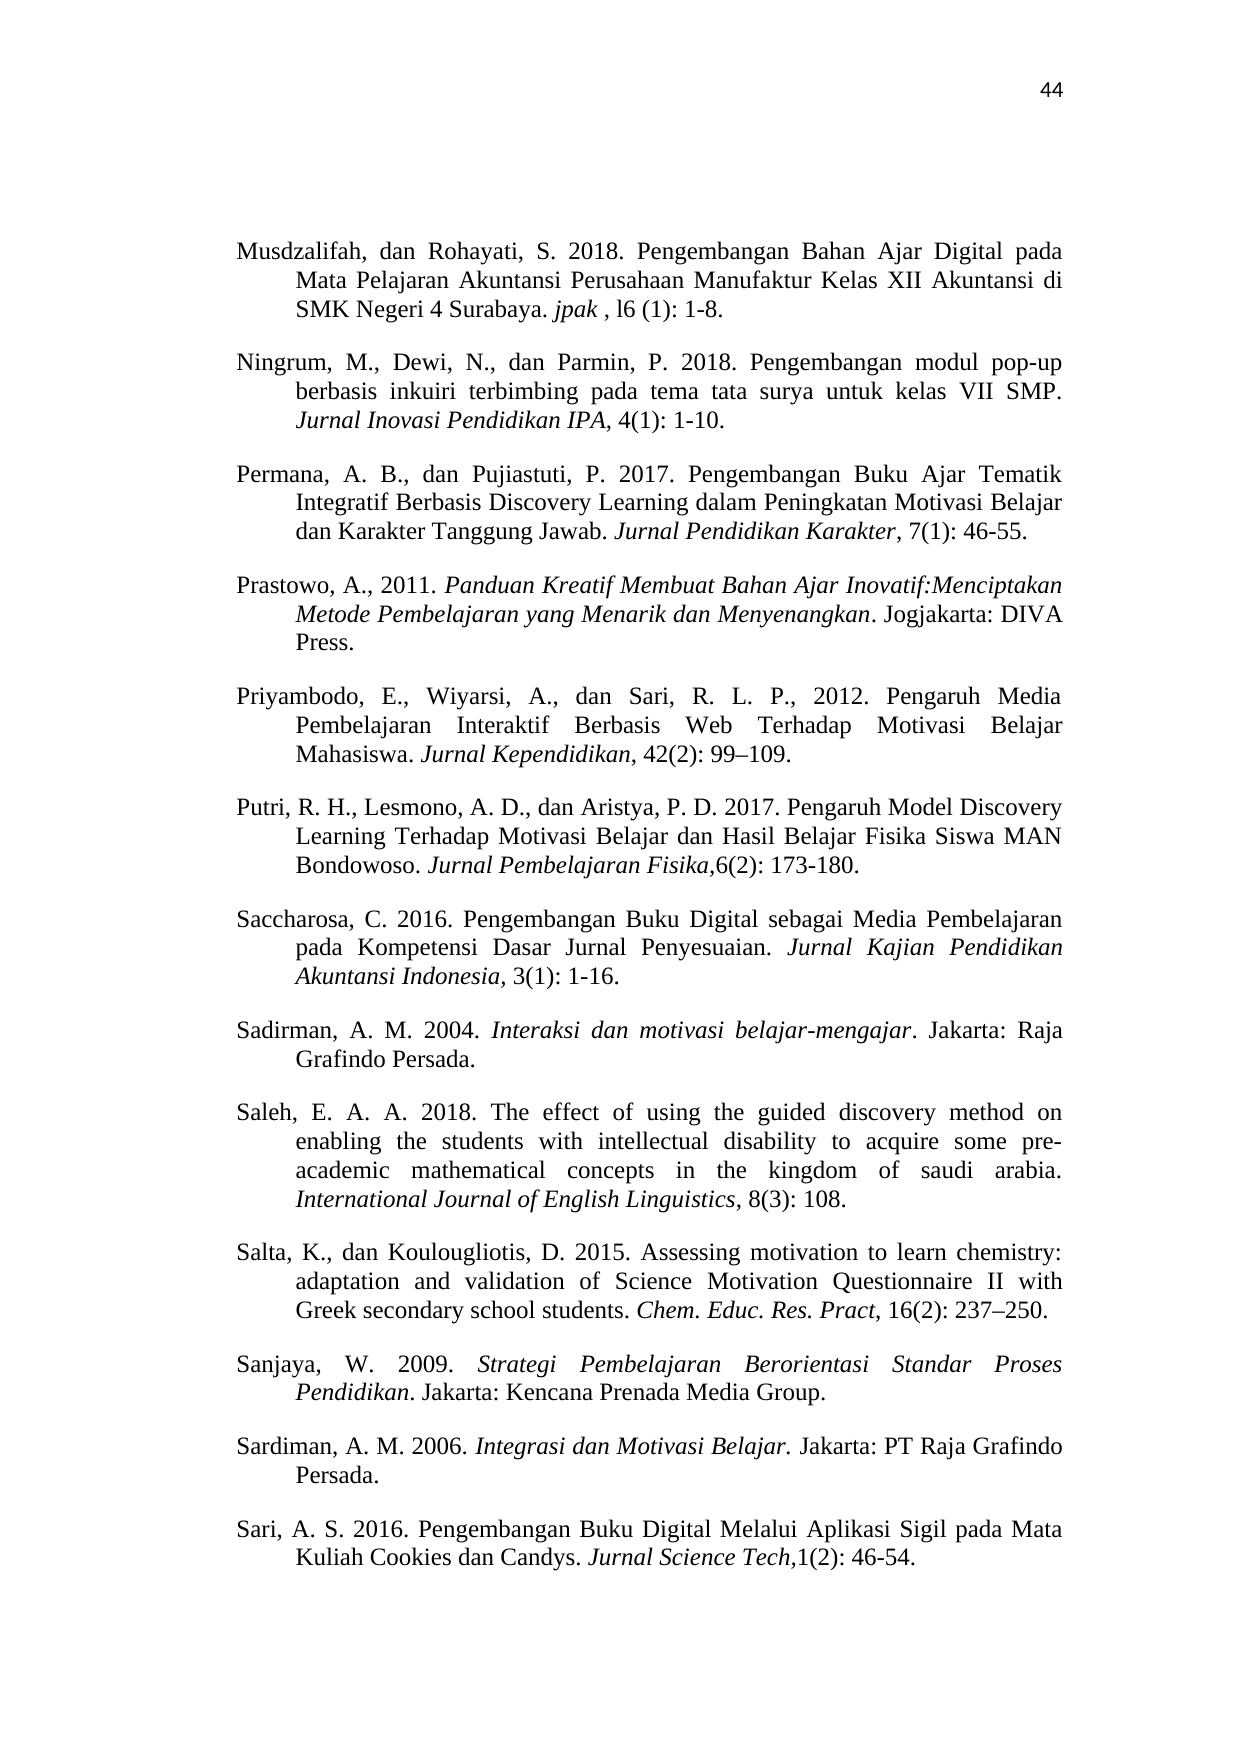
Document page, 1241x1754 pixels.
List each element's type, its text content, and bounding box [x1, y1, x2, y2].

text Prastowo, A., 2011. Panduan Kreatif Membuat Bahan Ajar Inovatif:Menciptakan Metode Pembelajaran yang Menarik dan Menyenangkan. Jogjakarta: DIVA Press. [236, 570, 1063, 656]
text Sadirman, A. M. 2004. Interaksi dan motivasi belajar-mengajar. Jakarta: Raja Grafindo Persada. [236, 1015, 1063, 1072]
text Musdzalifah, dan Rohayati, S. 2018. Pengembangan Bahan Ajar Digital pada Mata Pelajaran Akuntansi Perusahaan Manufaktur Kelas XII Akuntansi di SMK Negeri 4 Surabaya. jpak , l6 (1): 1-8. [236, 236, 1063, 322]
text Permana, A. B., dan Pujiastuti, P. 2017. Pengembangan Buku Ajar Tematik Integratif Berbasis Discovery Learning dalam Peningkatan Motivasi Belajar dan Karakter Tanggung Jawab. Jurnal Pendidikan Karakter, 7(1): 46-55. [236, 459, 1063, 545]
text Saccharosa, C. 2016. Pengembangan Buku Digital sebagai Media Pembelajaran pada Kompetensi Dasar Jurnal Penyesuaian. Jurnal Kajian Pendidikan Akuntansi Indonesia, 3(1): 1-16. [236, 904, 1063, 990]
text Sardiman, A. M. 2006. Integrasi dan Motivasi Belajar. Jakarta: PT Raja Grafindo Persada. [236, 1431, 1063, 1489]
text Salta, K., dan Koulougliotis, D. 2015. Assessing motivation to learn chemistry: adaptation and validation of Science Motivation Questionnaire II with Greek secondary school students. Chem. Educ. Res. Pract, 16(2): 237–250. [236, 1237, 1063, 1324]
text Ningrum, M., Dewi, N., dan Parmin, P. 2018. Pengembangan modul pop-up berbasis inkuiri terbimbing pada tema tata surya untuk kelas VII SMP. Jurnal Inovasi Pendidikan IPA, 4(1): 1-10. [236, 347, 1063, 434]
text Sanjaya, W. 2009. Strategi Pembelajaran Berorientasi Standar Proses Pendidikan. Jakarta: Kencana Prenada Media Group. [236, 1349, 1063, 1406]
text Putri, R. H., Lesmono, A. D., dan Aristya, P. D. 2017. Pengaruh Model Discovery Learning Terhadap Motivasi Belajar dan Hasil Belajar Fisika Siswa MAN Bondowoso. Jurnal Pembelajaran Fisika,6(2): 173-180. [236, 792, 1063, 879]
text Priyambodo, E., Wiyarsi, A., dan Sari, R. L. P., 2012. Pengaruh Media Pembelajaran Interaktif Berbasis Web Terhadap Motivasi Belajar Mahasiswa. Jurnal Kependidikan, 42(2): 99–109. [236, 681, 1063, 767]
text Sari, A. S. 2016. Pengembangan Buku Digital Melalui Aplikasi Sigil pada Mata Kuliah Cookies dan Candys. Jurnal Science Tech,1(2): 46-54. [236, 1514, 1063, 1571]
text Saleh, E. A. A. 2018. The effect of using the guided discovery method on enabling the students with intellectual disability to acquire some pre-academic mathematical concepts in the kingdom of saudi arabia. International Journal of English Linguistics, 8(3): 108. [236, 1097, 1063, 1212]
